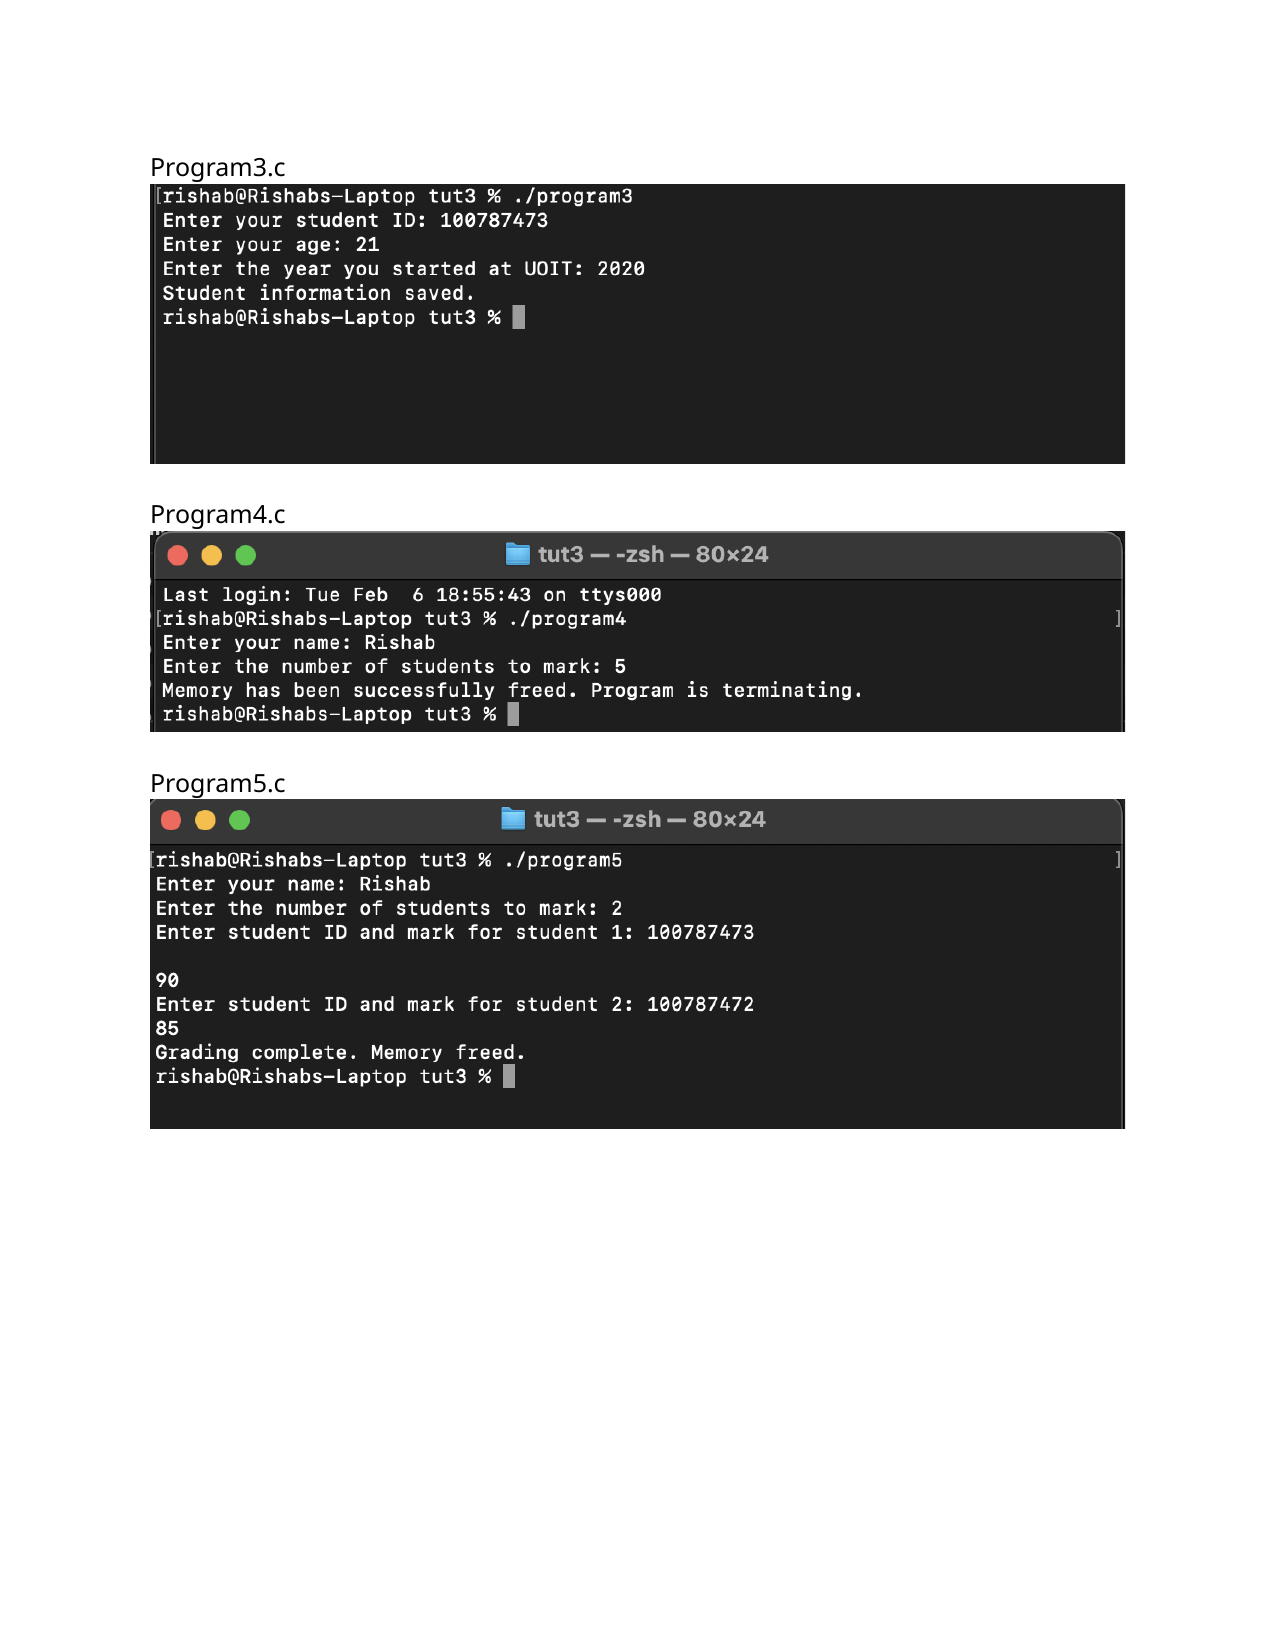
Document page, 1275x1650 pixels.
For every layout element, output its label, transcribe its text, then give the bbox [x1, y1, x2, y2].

text Program3.c [150, 150, 1125, 184]
picture [150, 799, 1125, 1129]
text Program5.c [150, 766, 1125, 799]
picture [150, 184, 1125, 464]
text Program4.c [150, 497, 1125, 531]
picture [150, 531, 1125, 732]
